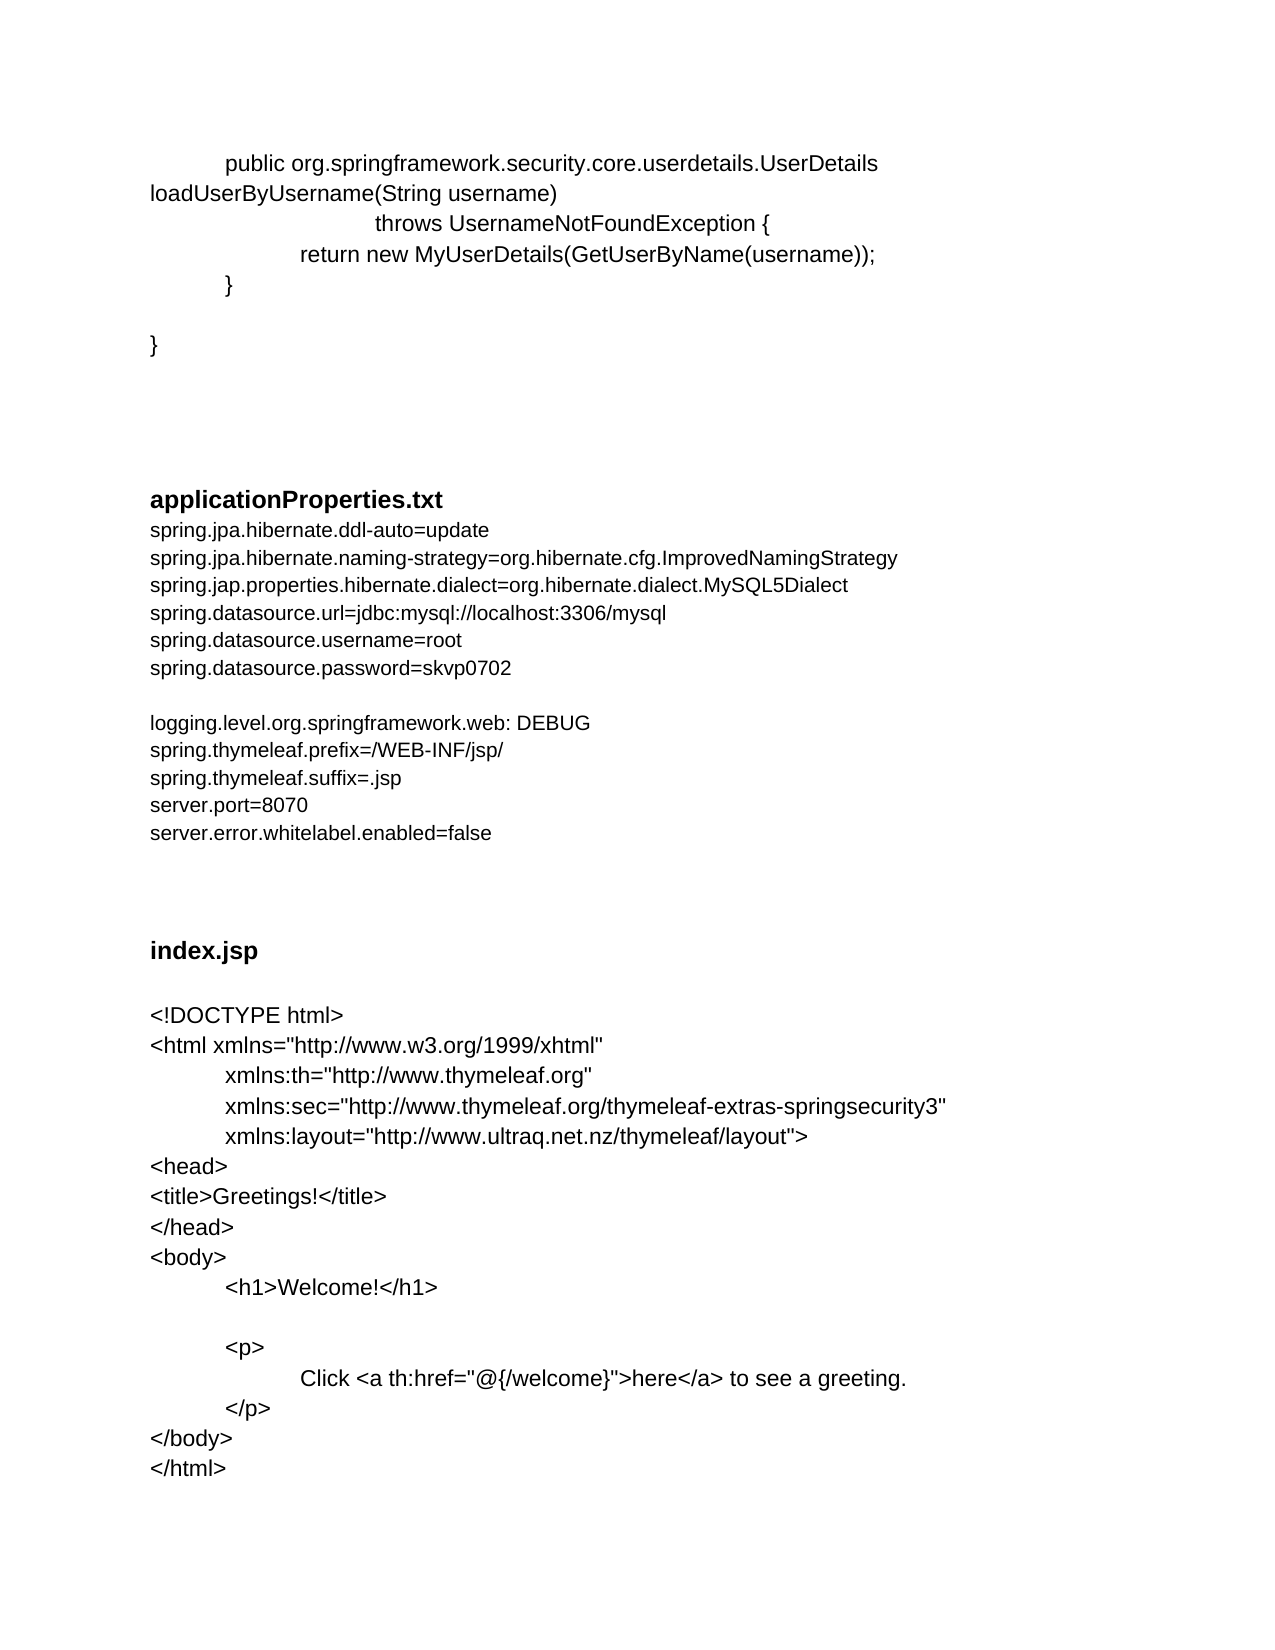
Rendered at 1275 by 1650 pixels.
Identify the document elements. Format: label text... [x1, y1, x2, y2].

text Click <a th:href="@{/welcome}">here</a> to see a greeting. [150, 1364, 1125, 1391]
text <title>Greetings!</title> [150, 1183, 1125, 1210]
text </p> [150, 1395, 1125, 1421]
text public org.springframework.security.core.userdetails.UserDetails loadUserByUsername(String username) [150, 150, 1125, 207]
text spring.jpa.hibernate.ddl-auto=update [150, 518, 1125, 542]
text spring.thymeleaf.suffix=.jsp [150, 766, 1125, 789]
text </html> [150, 1455, 1125, 1482]
text spring.jap.properties.hibernate.dialect=org.hibernate.dialect.MySQL5Dialect [150, 573, 1125, 597]
text <body> [150, 1244, 1125, 1270]
text spring.jpa.hibernate.naming-strategy=org.hibernate.cfg.ImprovedNamingStrategy [150, 546, 1125, 569]
text index.jsp [150, 936, 1125, 965]
text xmlns:sec="http://www.thymeleaf.org/thymeleaf-extras-springsecurity3" [150, 1093, 1125, 1119]
text xmlns:layout="http://www.ultraq.net.nz/thymeleaf/layout"> [150, 1123, 1125, 1149]
text </body> [150, 1425, 1125, 1451]
text server.error.whitelabel.enabled=false [150, 821, 1125, 844]
text server.port=8070 [150, 793, 1125, 817]
text </head> [150, 1213, 1125, 1240]
text return new MyUserDetails(GetUserByName(username)); [150, 241, 1125, 267]
text <html xmlns="http://www.w3.org/1999/xhtml" [150, 1032, 1125, 1059]
text <head> [150, 1153, 1125, 1179]
text <h1>Welcome!</h1> [150, 1274, 1125, 1300]
text applicationProperties.txt [150, 485, 1125, 514]
text spring.datasource.url=jdbc:mysql://localhost:3306/mysql [150, 601, 1125, 624]
text <p> [150, 1334, 1125, 1361]
text spring.thymeleaf.prefix=/WEB-INF/jsp/ [150, 738, 1125, 762]
text } [150, 271, 1125, 297]
text xmlns:th="http://www.thymeleaf.org" [150, 1062, 1125, 1089]
text spring.datasource.username=root [150, 628, 1125, 652]
text throws UsernameNotFoundException { [150, 210, 1125, 237]
text spring.datasource.password=skvp0702 [150, 656, 1125, 679]
text <!DOCTYPE html> [150, 1002, 1125, 1028]
text } [150, 331, 1125, 358]
text logging.level.org.springframework.web: DEBUG [150, 711, 1125, 734]
